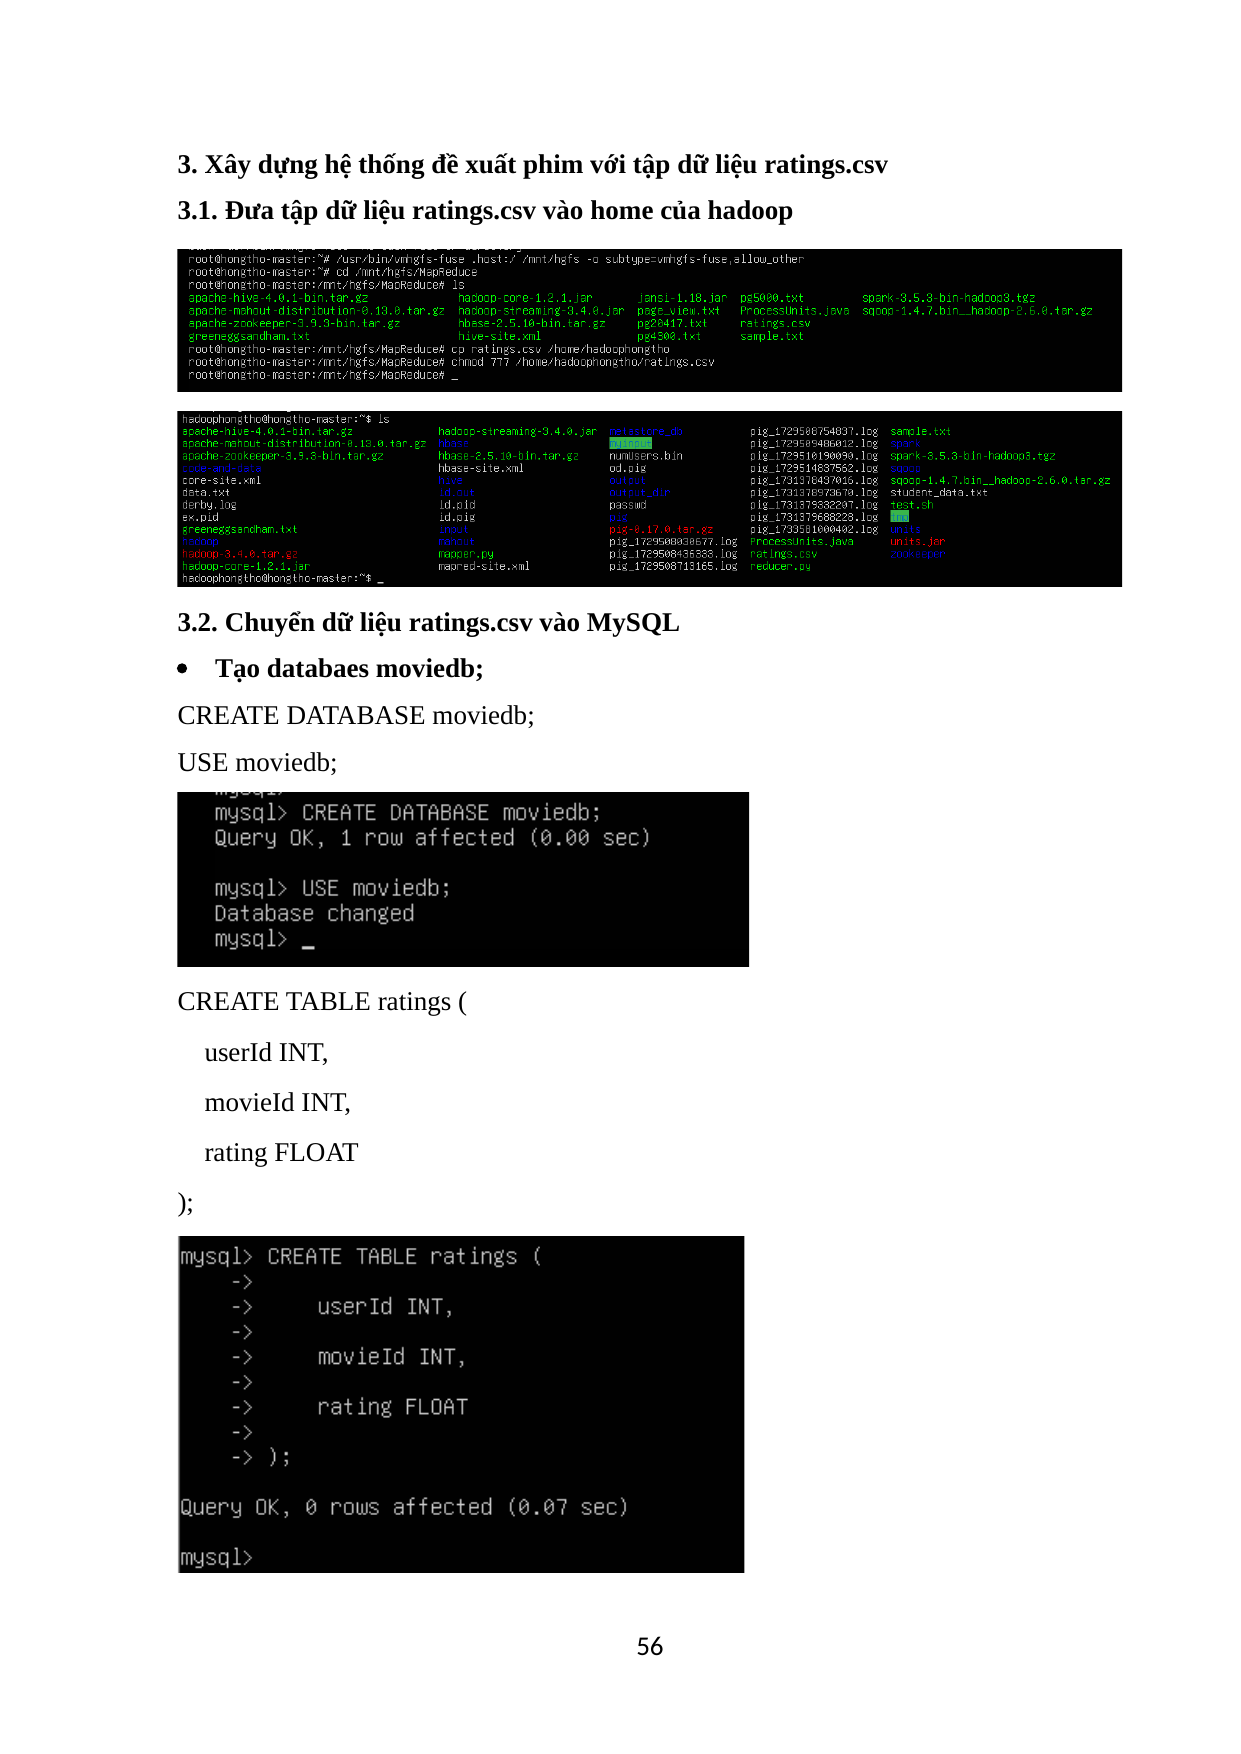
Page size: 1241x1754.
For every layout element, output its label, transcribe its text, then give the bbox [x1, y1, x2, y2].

text movieId INT, [177, 1086, 1122, 1117]
text CREATE TABLE ratings ( [177, 985, 1122, 1017]
subtitle 3.1. Đưa tập dữ liệu ratings.csv vào home của hadoop [177, 194, 1122, 226]
subtitle 3.2. Chuyển dữ liệu ratings.csv vào MySQL [177, 606, 1122, 637]
text ); [177, 1186, 1122, 1217]
picture [177, 1236, 745, 1573]
picture [177, 411, 1123, 587]
picture [177, 249, 1123, 392]
text USE moviedb; [177, 746, 1122, 777]
subtitle 3. Xây dựng hệ thống đề xuất phim với tập dữ liệu ratings.csv [177, 148, 1122, 179]
list Tạo databaes moviedb; [177, 652, 1122, 684]
text rating FLOAT [177, 1136, 1122, 1167]
text userId INT, [177, 1036, 1122, 1067]
picture [177, 792, 750, 967]
text CREATE DATABASE moviedb; [177, 699, 1122, 731]
